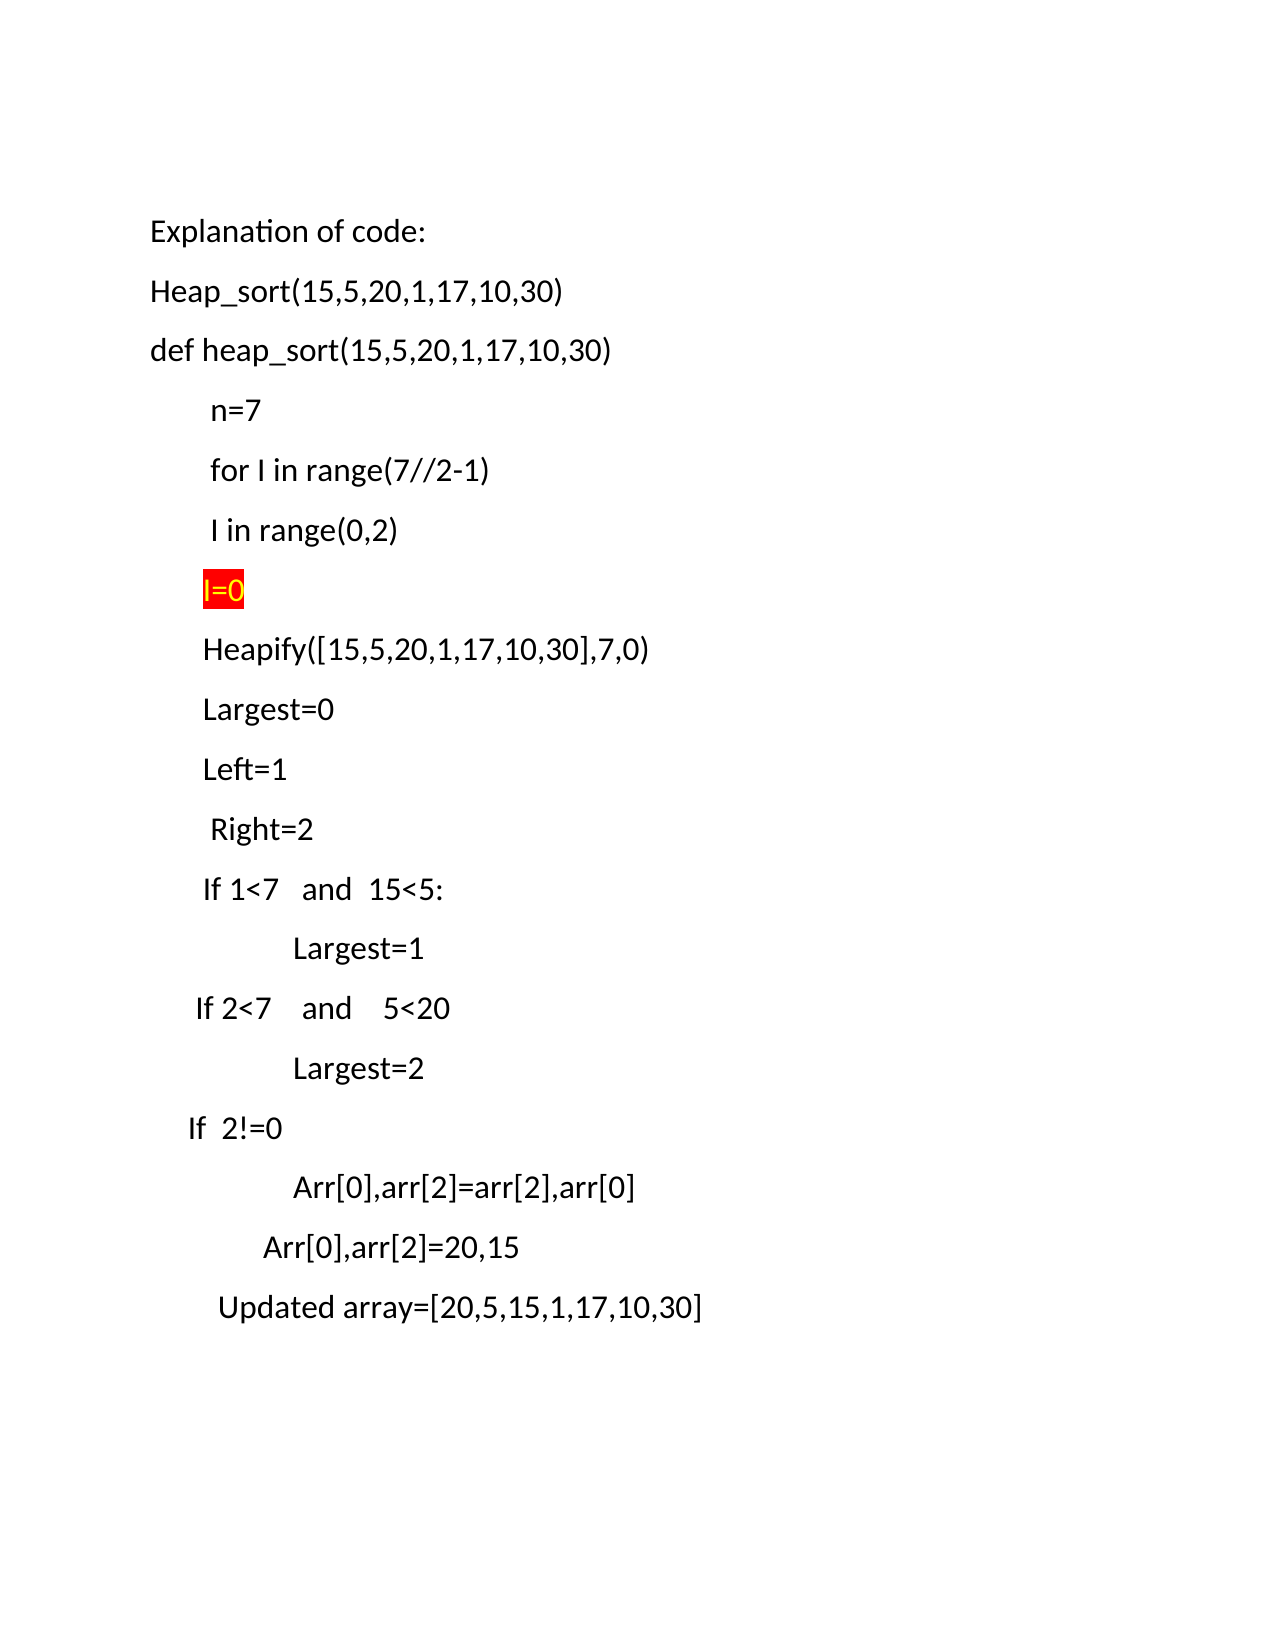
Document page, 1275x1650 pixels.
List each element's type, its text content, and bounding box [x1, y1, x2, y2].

text If 1<7 and 15<5: [150, 867, 1125, 908]
text Largest=1 [150, 927, 1125, 968]
text Heapify([15,5,20,1,17,10,30],7,0) [150, 628, 1125, 669]
text Largest=2 [150, 1047, 1125, 1088]
text Updated array=[20,5,15,1,17,10,30] [150, 1286, 1125, 1327]
text for I in range(7//2-1) [150, 449, 1125, 490]
text Heap_sort(15,5,20,1,17,10,30) [150, 269, 1125, 310]
text Right=2 [150, 808, 1125, 848]
text If 2!=0 [150, 1107, 1125, 1147]
text I in range(0,2) [150, 509, 1125, 549]
text Left=1 [150, 748, 1125, 789]
text def heap_sort(15,5,20,1,17,10,30) [150, 329, 1125, 370]
text Arr[0],arr[2]=arr[2],arr[0] [150, 1166, 1125, 1207]
text If 2<7 and 5<20 [150, 987, 1125, 1028]
text Explanation of code: [150, 210, 1125, 251]
text n=7 [150, 389, 1125, 430]
text I=0 [150, 568, 1125, 609]
text Largest=0 [150, 688, 1125, 729]
text Arr[0],arr[2]=20,15 [150, 1226, 1125, 1267]
